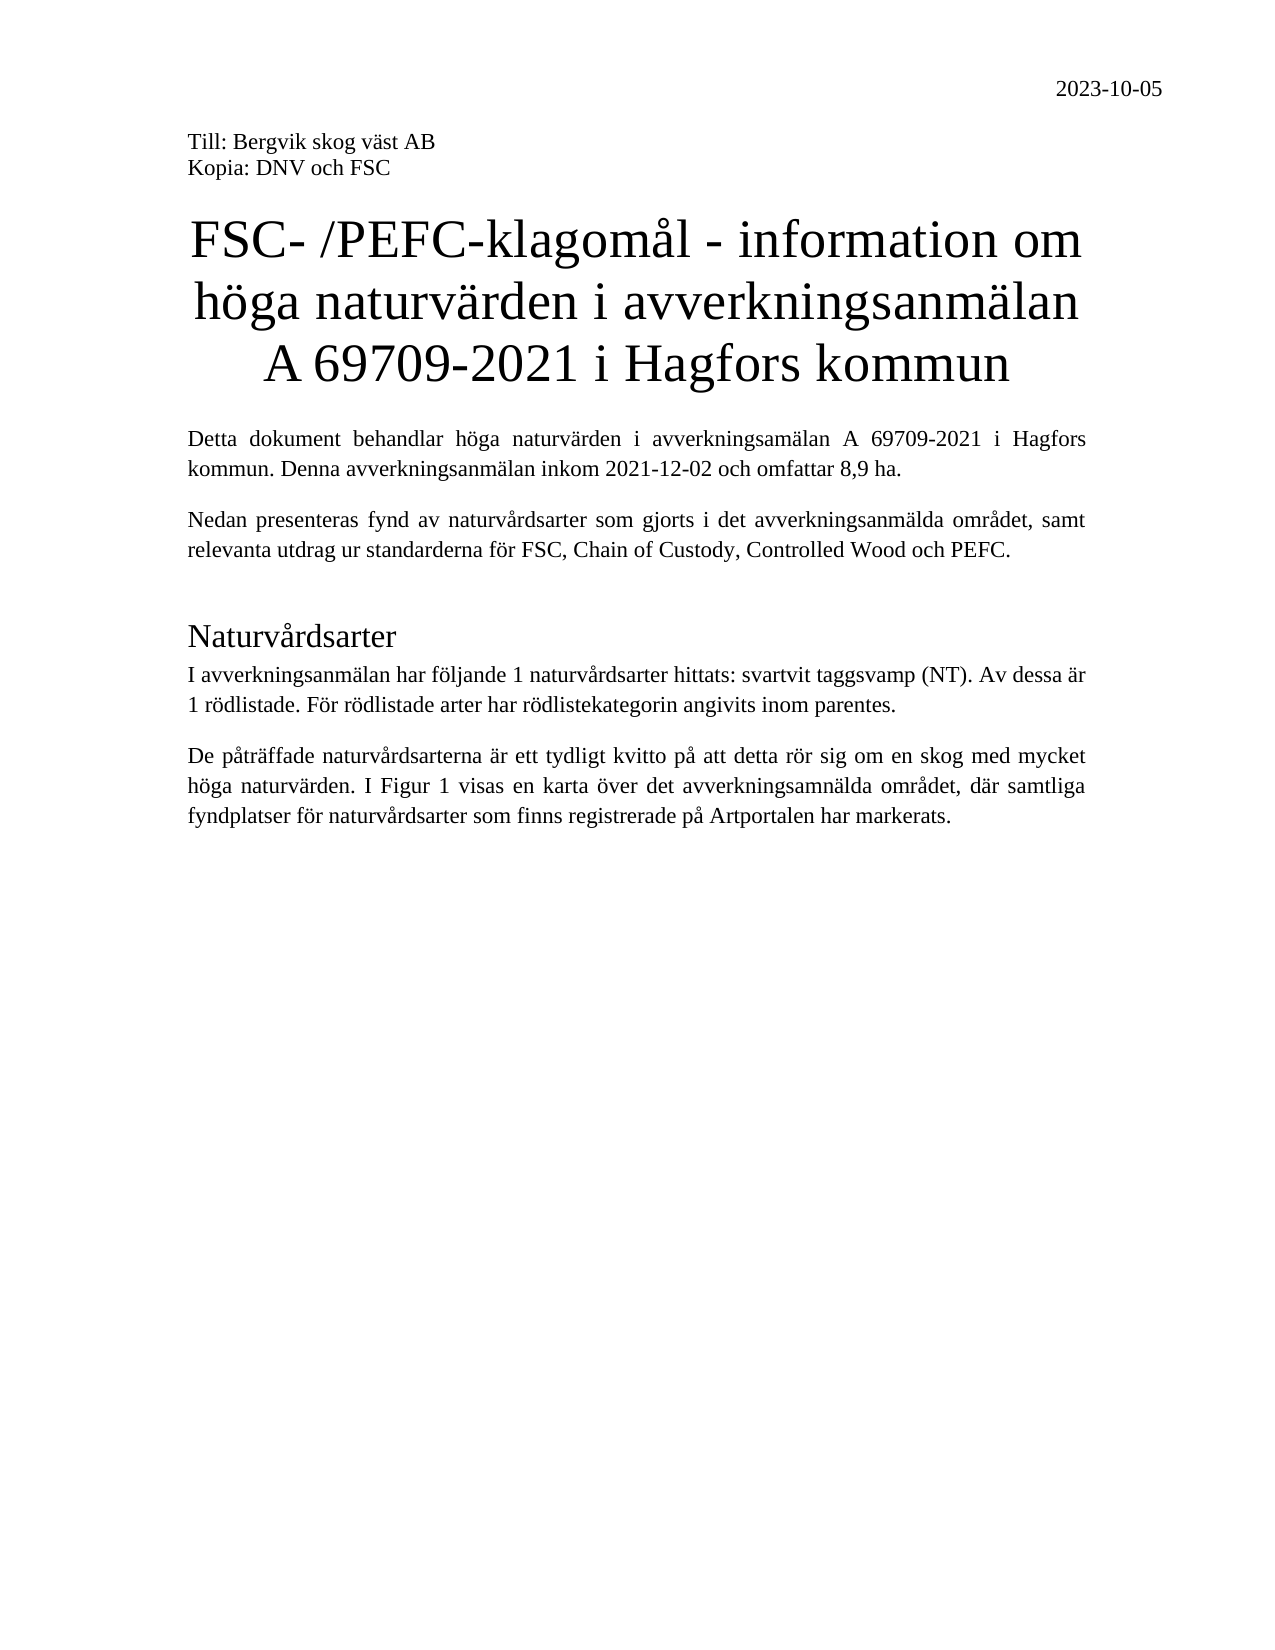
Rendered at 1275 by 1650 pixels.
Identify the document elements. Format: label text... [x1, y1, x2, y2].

text Detta dokument behandlar höga naturvärden i avverkningsamälan A 69709-2021 i Hagfors kommun. Denna avverkningsanmälan inkom 2021-12-02 och omfattar 8,9 ha. [187, 425, 1087, 481]
text De påträffade naturvårdsarterna är ett tydligt kvitto på att detta rör sig om en skog med mycket höga naturvärden. I Figur 1 visas en karta över det avverkningsamnälda området, där samtliga fyndplatser för naturvårdsarter som finns registrerade på Artportalen har markerats. [187, 742, 1087, 829]
text I avverkningsanmälan har följande 1 naturvårdsarter hittats: svartvit taggsvamp (NT). Av dessa är 1 rödlistade. För rödlistade arter har rödlistekategorin angivits inom parentes. [187, 661, 1087, 717]
title FSC- /PEFC-klagomål - information om höga naturvärden i avverkningsanmälan A 69709-2021 i Hagfors kommun [187, 207, 1087, 394]
text Nedan presenteras fynd av naturvårdsarter som gjorts i det avverkningsanmälda området, samt relevanta utdrag ur standarderna för FSC, Chain of Custody, Controlled Wood och PEFC. [187, 506, 1087, 563]
subtitle Naturvårdsarter [187, 617, 1087, 655]
